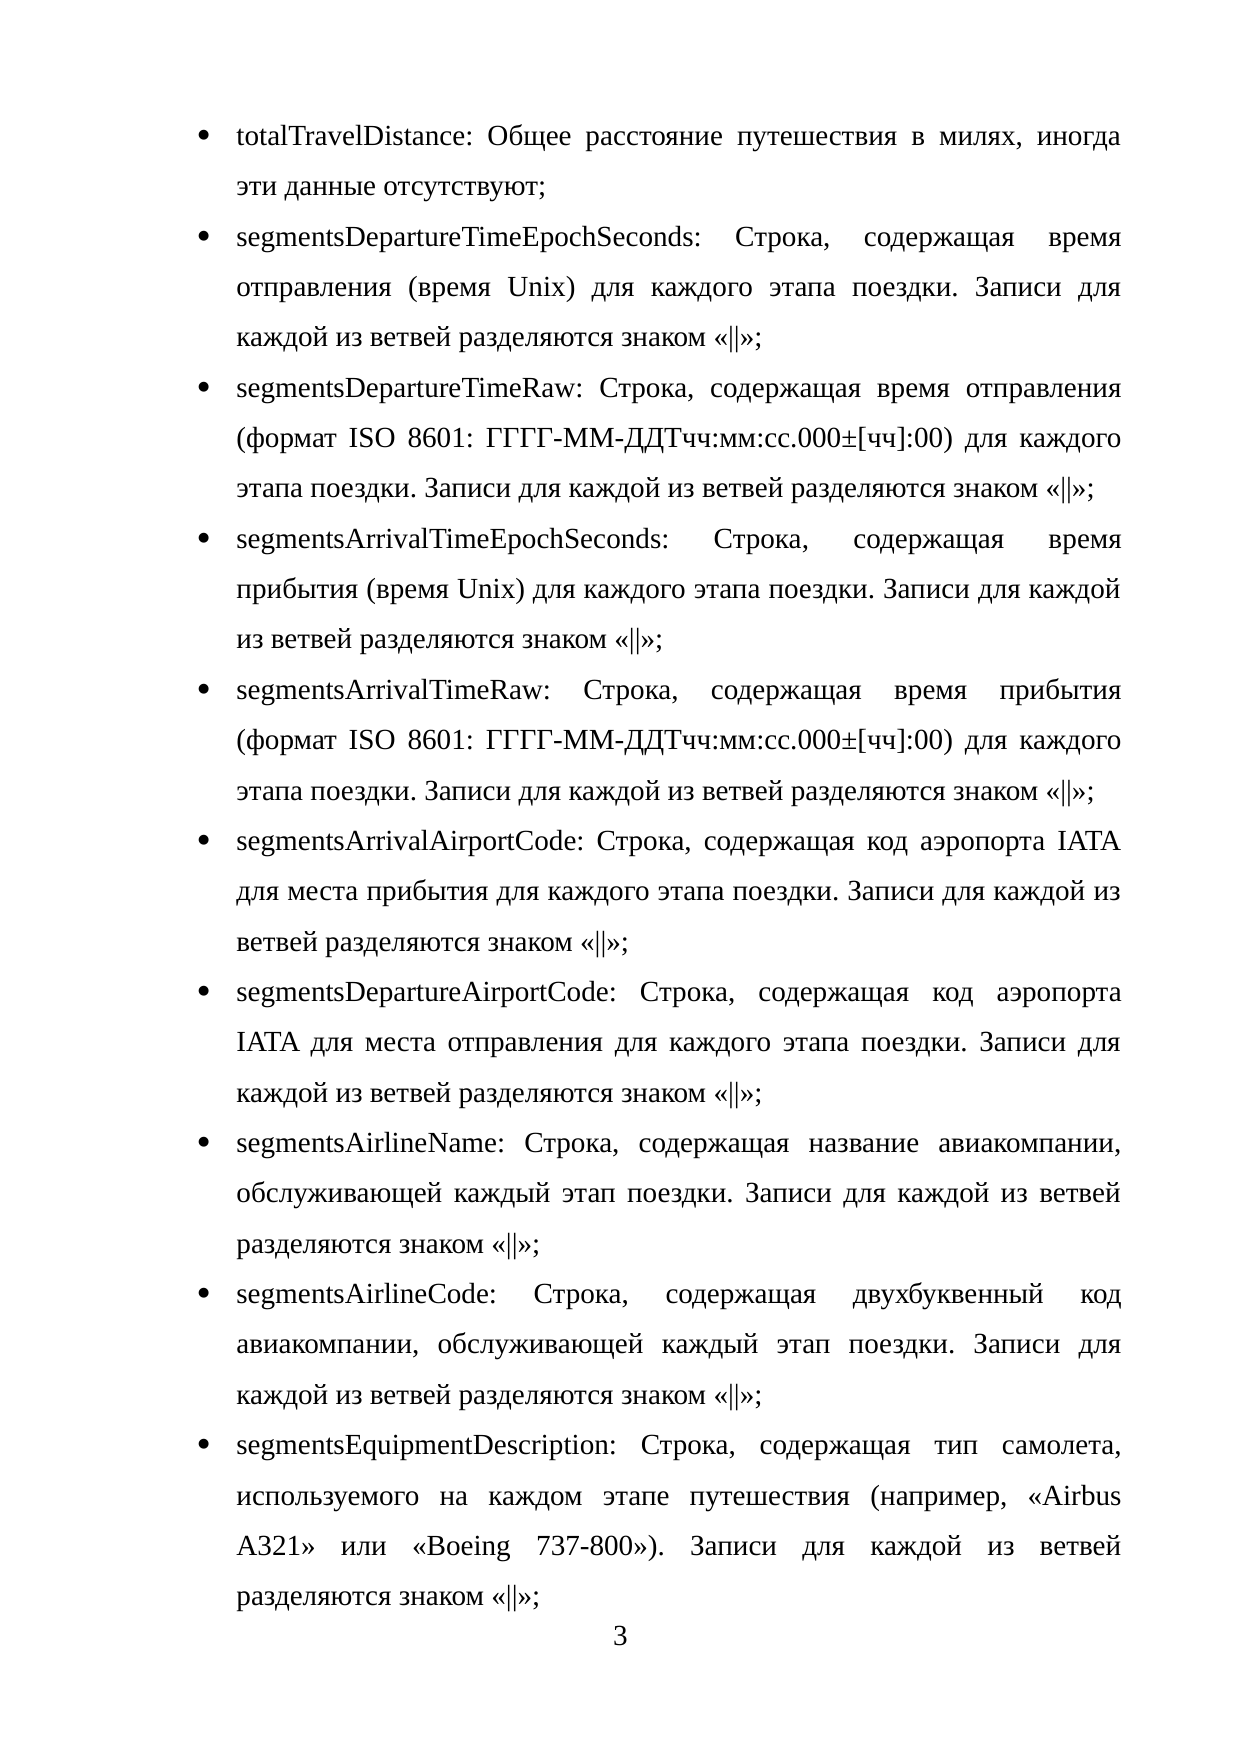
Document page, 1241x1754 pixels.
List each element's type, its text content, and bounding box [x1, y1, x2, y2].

list segmentsDepartureAirportCode: Строка, содержащая код аэропорта IATA для места отправления для каждого этапа поездки. Записи для каждой из ветвей разделяются знаком «||»; [199, 974, 1122, 1108]
list segmentsEquipmentDescription: Строка, содержащая тип самолета, используемого на каждом этапе путешествия (например, «Airbus A321» или «Boeing 737-800»). Записи для каждой из ветвей разделяются знаком «||»; [199, 1427, 1122, 1612]
list segmentsArrivalTimeEpochSeconds: Строка, содержащая время прибытия (время Unix) для каждого этапа поездки. Записи для каждой из ветвей разделяются знаком «||»; [199, 521, 1122, 655]
list segmentsAirlineName: Строка, содержащая название авиакомпании, обслуживающей каждый этап поездки. Записи для каждой из ветвей разделяются знаком «||»; [199, 1125, 1122, 1259]
list segmentsArrivalAirportCode: Строка, содержащая код аэропорта IATA для места прибытия для каждого этапа поездки. Записи для каждой из ветвей разделяются знаком «||»; [199, 823, 1122, 957]
list segmentsAirlineCode: Строка, содержащая двухбуквенный код авиакомпании, обслуживающей каждый этап поездки. Записи для каждой из ветвей разделяются знаком «||»; [199, 1276, 1122, 1410]
list segmentsDepartureTimeRaw: Строка, содержащая время отправления (формат ISO 8601: ГГГГ-ММ-ДДТчч:мм:сс.000±[чч]:00) для каждого этапа поездки. Записи для каждой из ветвей разделяются знаком «||»; [199, 370, 1122, 504]
list segmentsDepartureTimeEpochSeconds: Строка, содержащая время отправления (время Unix) для каждого этапа поездки. Записи для каждой из ветвей разделяются знаком «||»; [199, 219, 1122, 353]
list totalTravelDistance: Общее расстояние путешествия в милях, иногда эти данные отсутствуют; [199, 118, 1122, 202]
list segmentsArrivalTimeRaw: Строка, содержащая время прибытия (формат ISO 8601: ГГГГ-ММ-ДДТчч:мм:сс.000±[чч]:00) для каждого этапа поездки. Записи для каждой из ветвей разделяются знаком «||»; [199, 672, 1122, 806]
